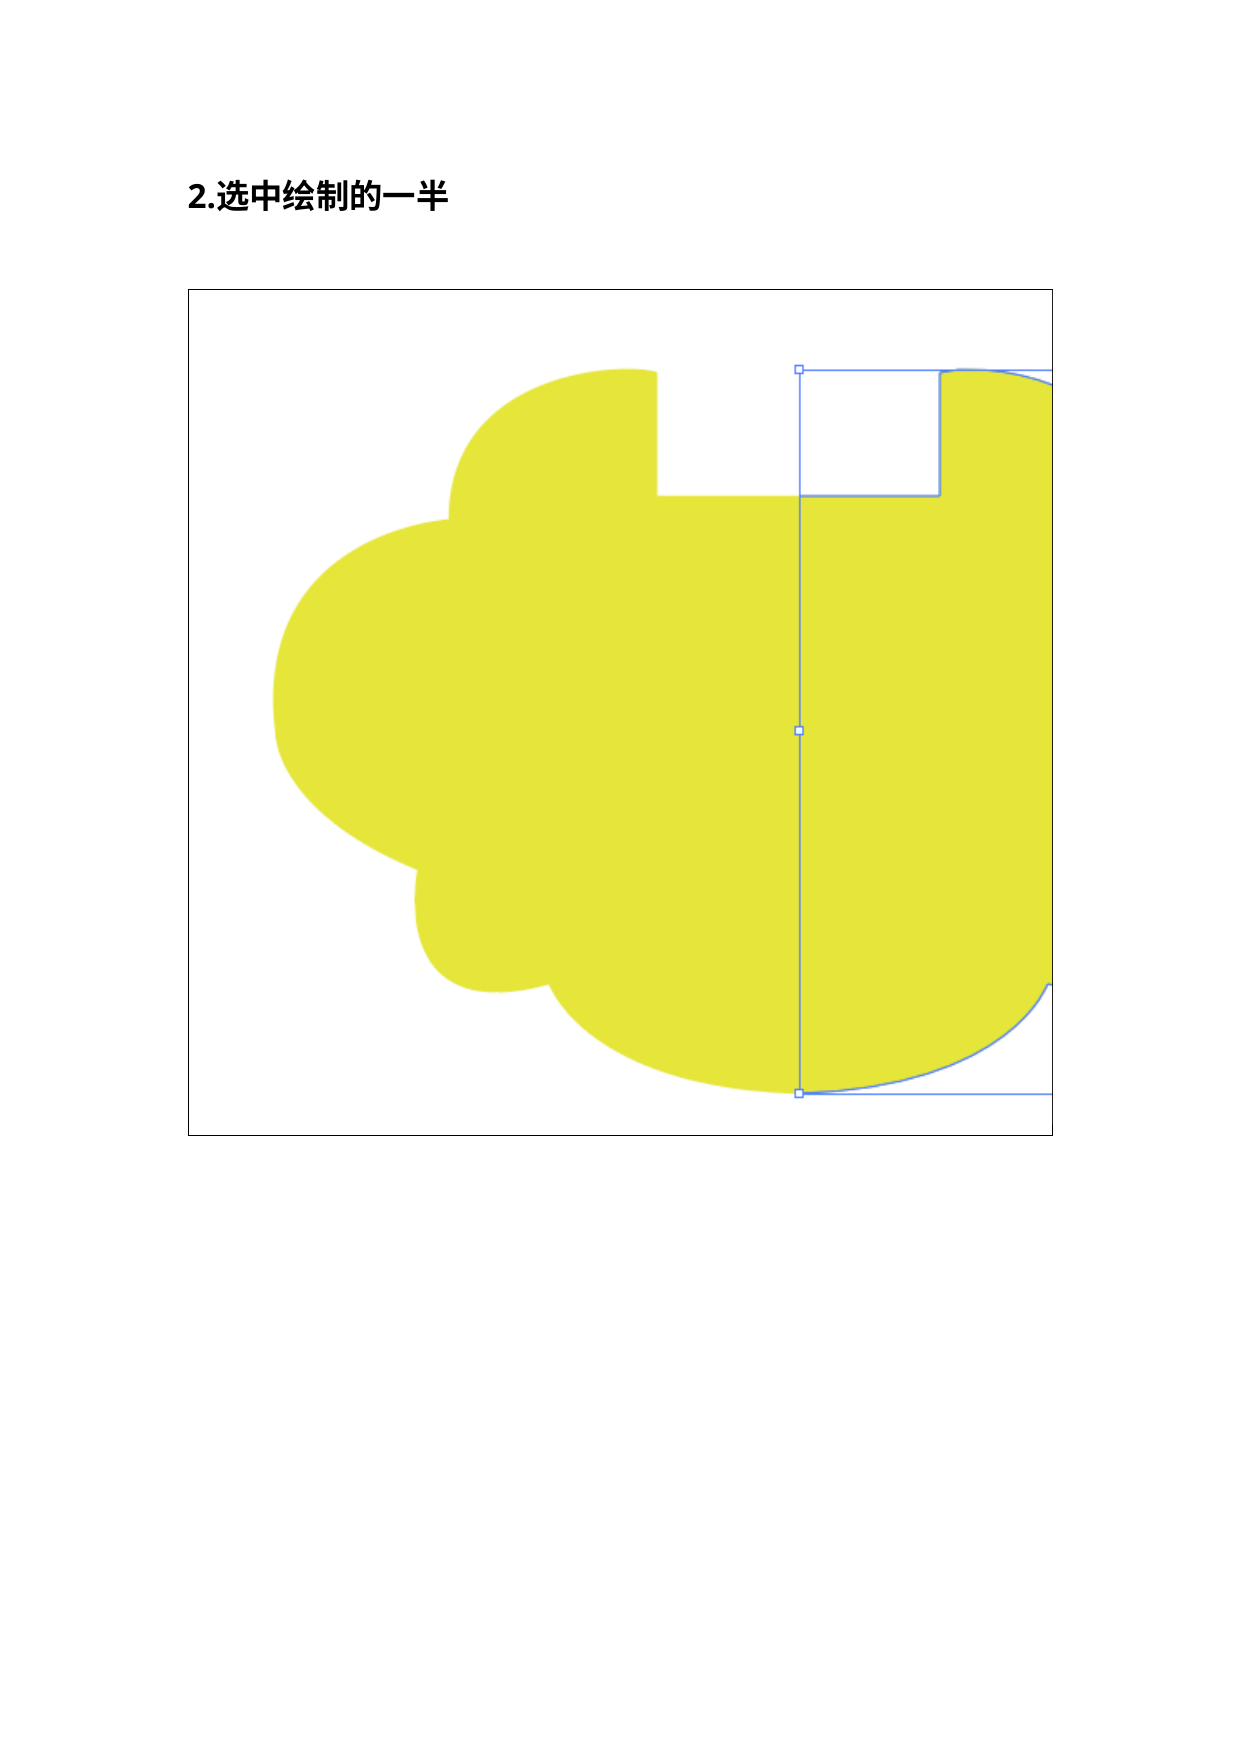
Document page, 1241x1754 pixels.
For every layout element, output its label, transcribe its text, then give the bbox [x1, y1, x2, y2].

subtitle 2.选中绘制的一半 [187, 162, 1053, 227]
picture [199, 290, 1053, 1125]
table_header [189, 290, 1052, 1135]
